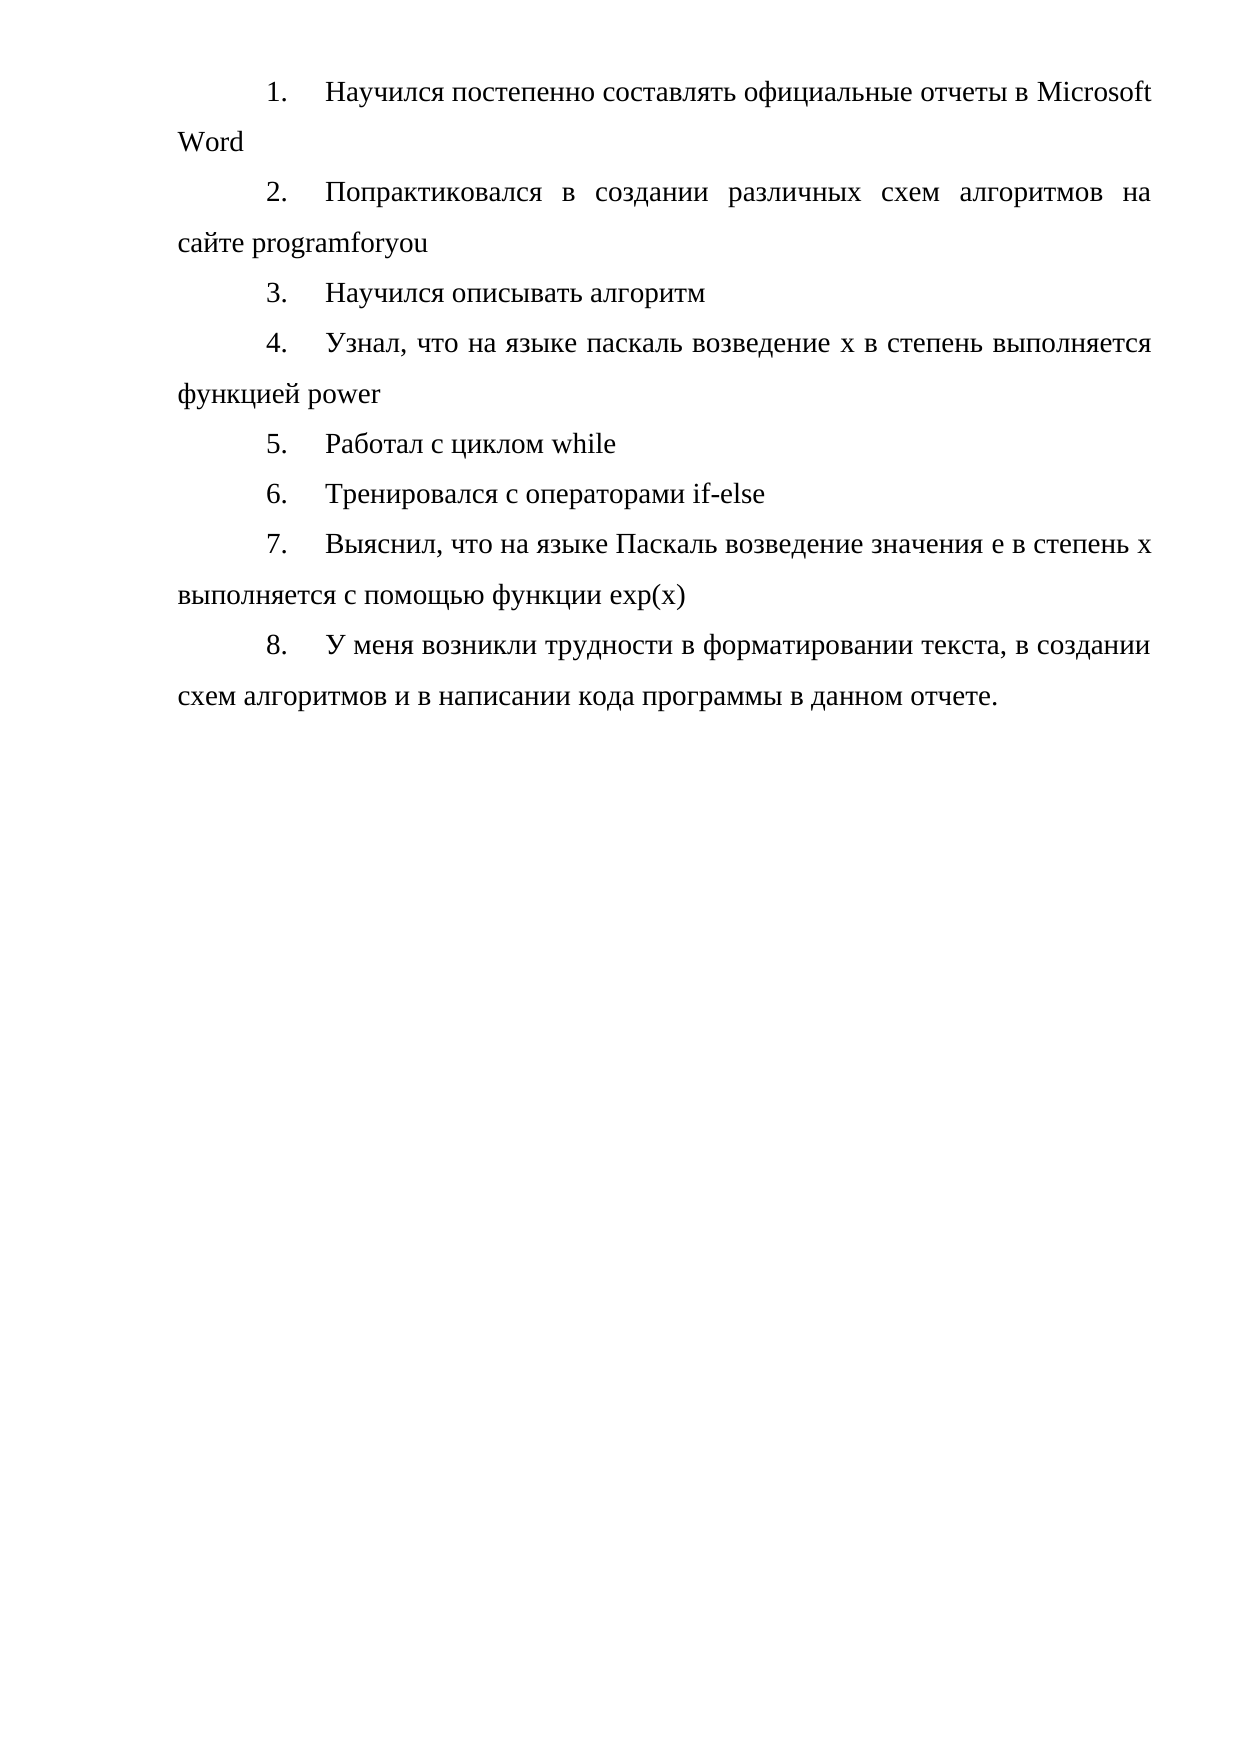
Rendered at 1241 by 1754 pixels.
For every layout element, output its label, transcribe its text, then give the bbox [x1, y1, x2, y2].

list Узнал, что на языке паскаль возведение x в степень выполняется функцией power [177, 325, 1152, 409]
list Работал с циклом while [177, 426, 1152, 459]
list Попрактиковался в создании различных схем алгоритмов на сайте programforyou [177, 174, 1152, 258]
list Научился постепенно составлять официальные отчеты в Microsoft Word [177, 74, 1152, 158]
list Выяснил, что на языке Паскаль возведение значения e в степень x выполняется с помощью функции exp(x) [177, 527, 1152, 611]
list У меня возникли трудности в форматировании текста, в создании схем алгоритмов и в написании кода программы в данном отчете. [177, 627, 1152, 711]
list Научился описывать алгоритм [177, 275, 1152, 309]
list Тренировался с операторами if-else [177, 476, 1152, 510]
